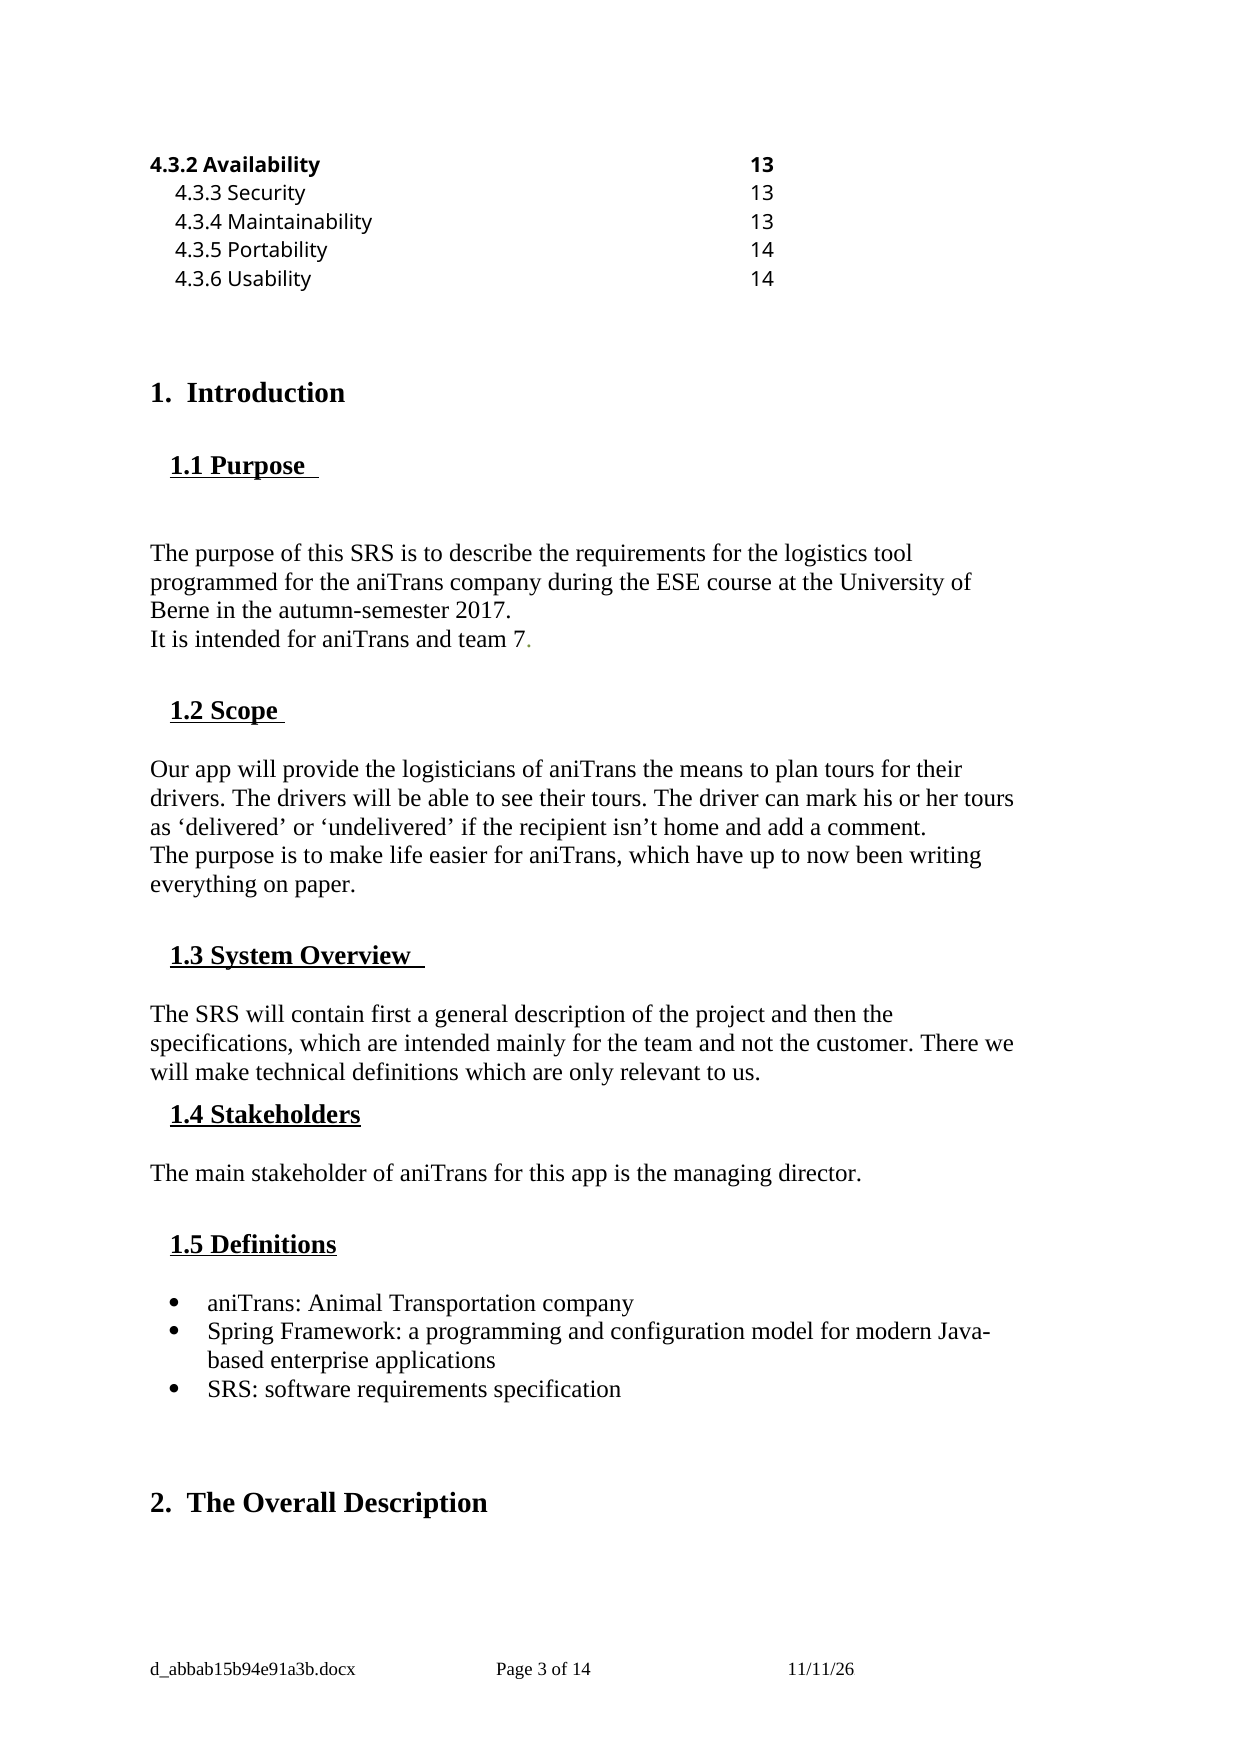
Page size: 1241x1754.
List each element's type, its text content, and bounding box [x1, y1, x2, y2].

text The purpose is to make life easier for aniTrans, which have up to now been writing everything on paper. [150, 841, 1015, 898]
subtitle 2. The Overall Description [150, 1485, 1015, 1519]
subtitle 1. Introduction [150, 375, 1015, 408]
text 4.3.6 Usability 14 [175, 264, 1090, 292]
subtitle 1.5 Definitions [169, 1228, 1015, 1259]
subtitle 1.4 Stakeholders [169, 1098, 1015, 1129]
text The SRS will contain first a general description of the project and then the specifications, which are intended mainly for the team and not the customer. There we will make technical definitions which are only relevant to us. [150, 999, 1015, 1085]
subtitle 1.1 Purpose [169, 449, 1015, 481]
list SRS: software requirements specification [169, 1374, 1015, 1403]
text The purpose of this SRS is to describe the requirements for the logistics tool programmed for the aniTrans company during the ESE course at the University of Berne in the autumn-semester 2017. [150, 538, 1015, 624]
text Our app will provide the logisticians of aniTrans the means to plan tours for their drivers. The drivers will be able to see their tours. The driver can mark his or her tours as ‘delivered’ or ‘undelivered’ if the recipient isn’t home and add a comment. [150, 754, 1015, 841]
text 4.3.3 Security 13 [175, 178, 1090, 207]
subtitle 1.2 Scope [169, 694, 1015, 726]
list aniTrans: Animal Transportation company [169, 1288, 1015, 1316]
list Spring Framework: a programming and configuration model for modern Java-based enterprise applications [169, 1316, 1015, 1374]
text The main stakeholder of aniTrans for this app is the managing director. [150, 1158, 1015, 1187]
text It is intended for aniTrans and team 7. [150, 624, 1015, 653]
text 4.3.4 Maintainability 13 [175, 207, 1090, 235]
text 4.3.2 Availability 13 [150, 150, 1090, 178]
subtitle 1.3 System Overview [169, 939, 1015, 970]
text 4.3.5 Portability 14 [175, 235, 1090, 264]
